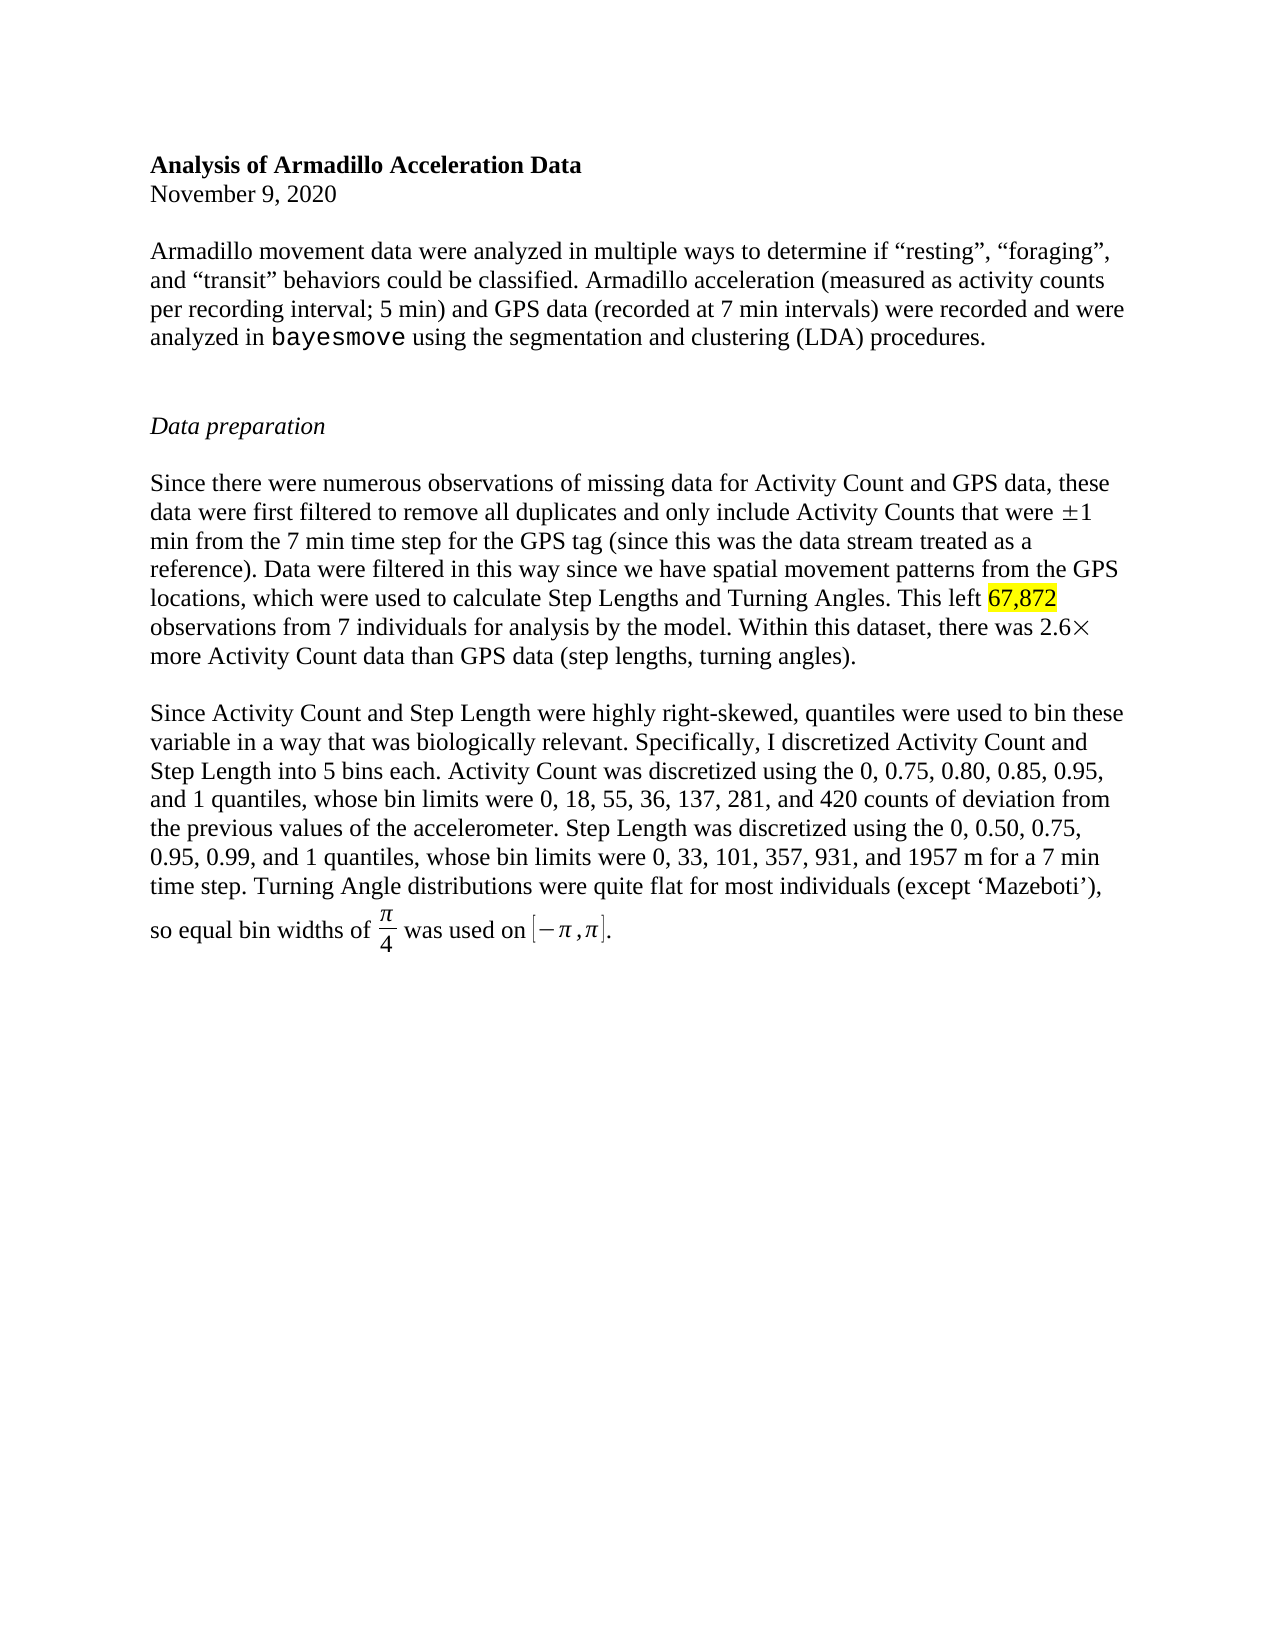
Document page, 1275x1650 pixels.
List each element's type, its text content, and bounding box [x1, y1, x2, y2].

text Since there were numerous observations of missing data for Activity Count and GPS data, these data were first filtered to remove all duplicates and only include Activity Counts that were 1 min from the 7 min time step for the GPS tag (since this was the data stream treated as a reference). Data were filtered in this way since we have spatial movement patterns from the GPS locations, which were used to calculate Step Lengths and Turning Angles. This left 67,872 observations from 7 individuals for analysis by the model. Within this dataset, there was 2.6 more Activity Count data than GPS data (step lengths, turning angles). [150, 468, 1125, 669]
text Data preparation [150, 411, 1125, 439]
text November 9, 2020 [150, 179, 1125, 207]
text Armadillo movement data were analyzed in multiple ways to determine if “resting”, “foraging”, and “transit” behaviors could be classified. Armadillo acceleration (measured as activity counts per recording interval; 5 min) and GPS data (recorded at 7 min intervals) were recorded and were analyzed in bayesmove using the segmentation and clustering (LDA) procedures. [150, 236, 1125, 353]
text Analysis of Armadillo Acceleration Data [150, 150, 1125, 179]
text Since Activity Count and Step Length were highly right-skewed, quantiles were used to bin these variable in a way that was biologically relevant. Specifically, I discretized Activity Count and Step Length into 5 bins each. Activity Count was discretized using the 0, 0.75, 0.80, 0.85, 0.95, and 1 quantiles, whose bin limits were 0, 18, 55, 36, 137, 281, and 420 counts of deviation from the previous values of the accelerometer. Step Length was discretized using the 0, 0.50, 0.75, 0.95, 0.99, and 1 quantiles, whose bin limits were 0, 33, 101, 357, 931, and 1957 m for a 7 min time step. Turning Angle distributions were quite flat for most individuals (except ‘Mazeboti’), so equal bin widths of was used on . [150, 698, 1125, 958]
